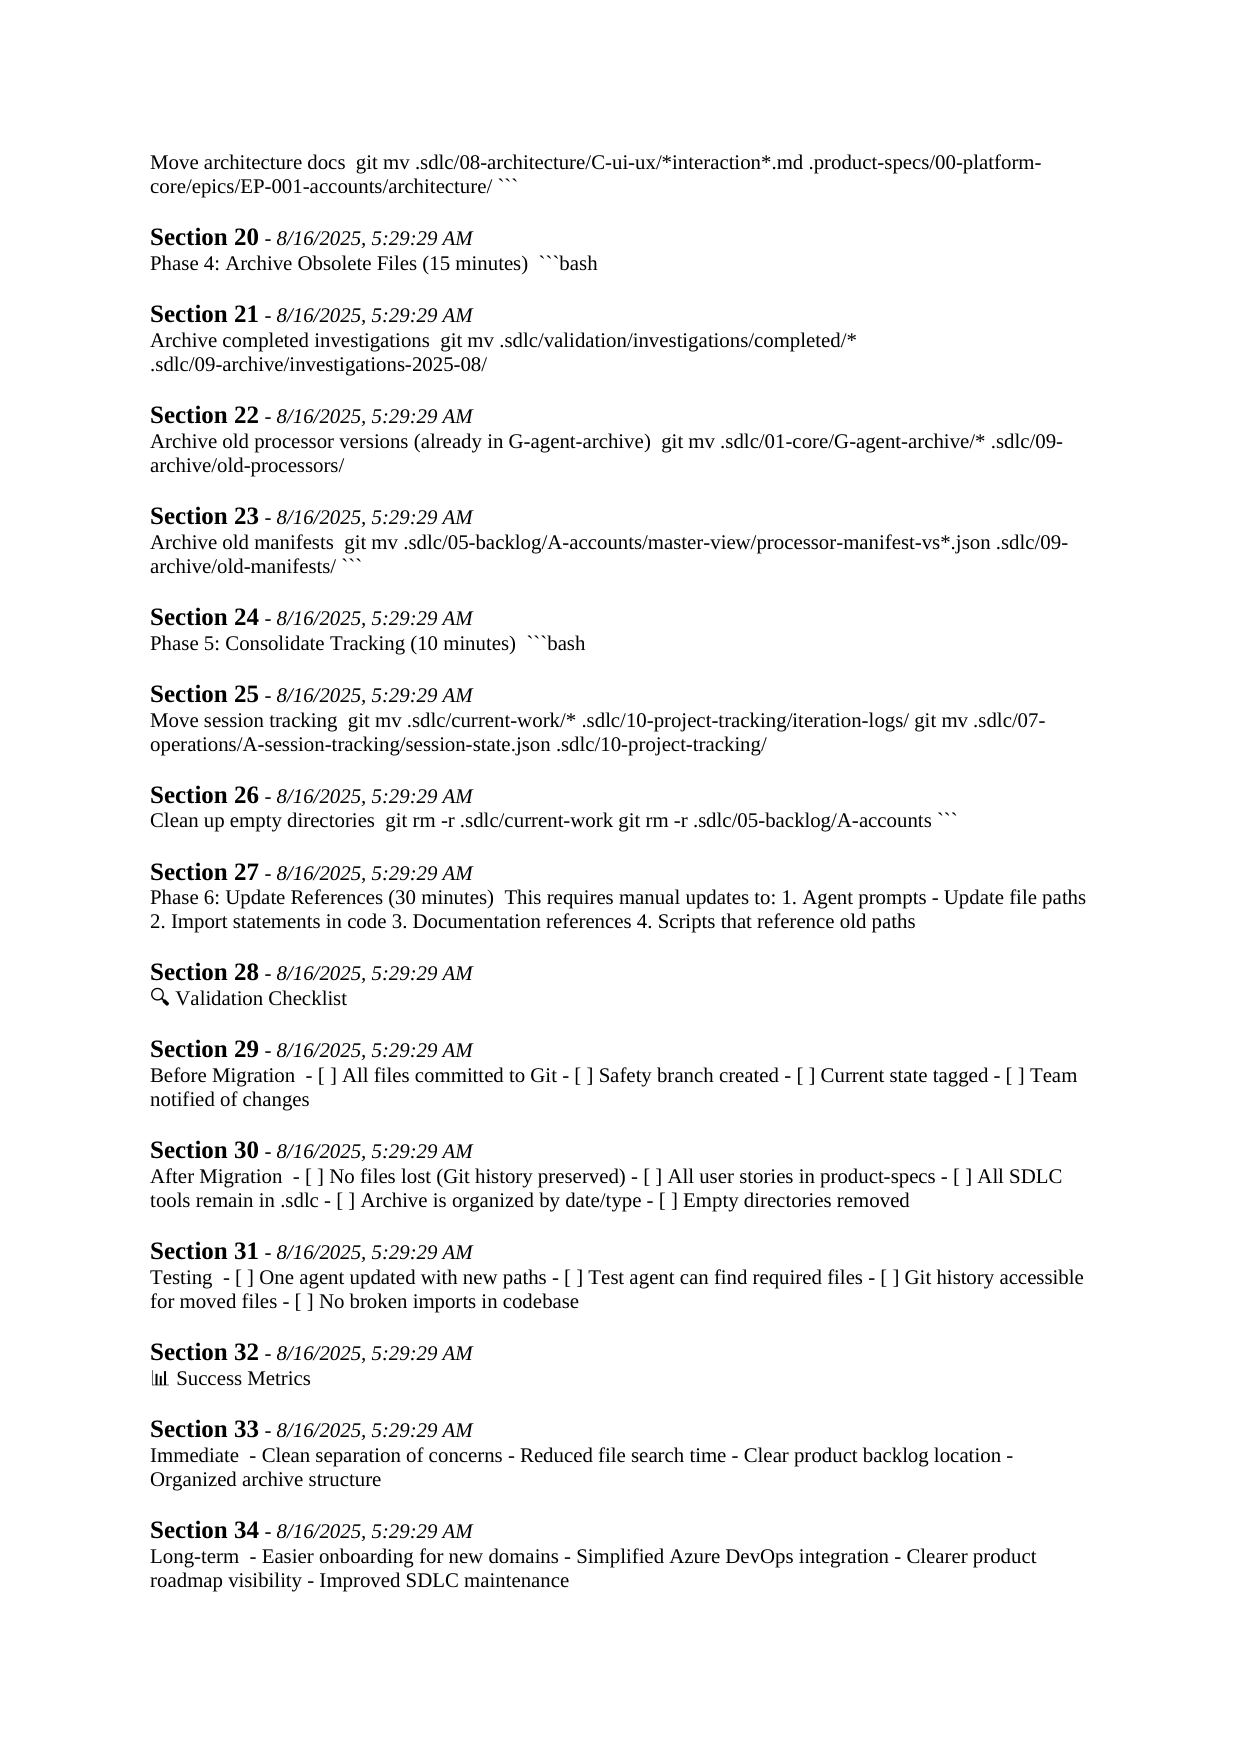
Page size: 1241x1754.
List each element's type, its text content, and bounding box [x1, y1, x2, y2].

text Section 26 - 8/16/2025, 5:29:29 AM [150, 780, 1090, 808]
text Section 33 - 8/16/2025, 5:29:29 AM [150, 1414, 1090, 1443]
text Section 22 - 8/16/2025, 5:29:29 AM [150, 400, 1090, 429]
text Section 25 - 8/16/2025, 5:29:29 AM [150, 679, 1090, 707]
text Archive old processor versions (already in G-agent-archive) git mv .sdlc/01-core/G-agent-archive/* .sdlc/09-archive/old-processors/ [150, 429, 1090, 477]
text Section 32 - 8/16/2025, 5:29:29 AM [150, 1337, 1090, 1366]
text Section 28 - 8/16/2025, 5:29:29 AM [150, 957, 1090, 986]
text After Migration - [ ] No files lost (Git history preserved) - [ ] All user stories in product-specs - [ ] All SDLC tools remain in .sdlc - [ ] Archive is organized by date/type - [ ] Empty directories removed [150, 1164, 1090, 1212]
text Section 20 - 8/16/2025, 5:29:29 AM [150, 222, 1090, 251]
text Phase 4: Archive Obsolete Files (15 minutes) ```bash [150, 251, 1090, 275]
text Section 21 - 8/16/2025, 5:29:29 AM [150, 299, 1090, 328]
text Testing - [ ] One agent updated with new paths - [ ] Test agent can find required files - [ ] Git history accessible for moved files - [ ] No broken imports in codebase [150, 1265, 1090, 1313]
text 🔍 Validation Checklist [150, 986, 1090, 1010]
text Immediate - Clean separation of concerns - Reduced file search time - Clear product backlog location - Organized archive structure [150, 1443, 1090, 1491]
text Long-term - Easier onboarding for new domains - Simplified Azure DevOps integration - Clearer product roadmap visibility - Improved SDLC maintenance [150, 1544, 1090, 1592]
text Section 30 - 8/16/2025, 5:29:29 AM [150, 1135, 1090, 1164]
text Phase 6: Update References (30 minutes) This requires manual updates to: 1. Agent prompts - Update file paths 2. Import statements in code 3. Documentation references 4. Scripts that reference old paths [150, 885, 1090, 933]
text Move session tracking git mv .sdlc/current-work/* .sdlc/10-project-tracking/iteration-logs/ git mv .sdlc/07-operations/A-session-tracking/session-state.json .sdlc/10-project-tracking/ [150, 707, 1090, 756]
text Section 34 - 8/16/2025, 5:29:29 AM [150, 1515, 1090, 1544]
text Phase 5: Consolidate Tracking (10 minutes) ```bash [150, 631, 1090, 655]
text Section 23 - 8/16/2025, 5:29:29 AM [150, 501, 1090, 530]
text Section 31 - 8/16/2025, 5:29:29 AM [150, 1236, 1090, 1265]
text Section 27 - 8/16/2025, 5:29:29 AM [150, 857, 1090, 885]
text Section 24 - 8/16/2025, 5:29:29 AM [150, 602, 1090, 631]
text Before Migration - [ ] All files committed to Git - [ ] Safety branch created - [ ] Current state tagged - [ ] Team notified of changes [150, 1063, 1090, 1111]
text Archive old manifests git mv .sdlc/05-backlog/A-accounts/master-view/processor-manifest-vs*.json .sdlc/09-archive/old-manifests/ ``` [150, 530, 1090, 578]
text Archive completed investigations git mv .sdlc/validation/investigations/completed/* .sdlc/09-archive/investigations-2025-08/ [150, 328, 1090, 376]
text Clean up empty directories git rm -r .sdlc/current-work git rm -r .sdlc/05-backlog/A-accounts ``` [150, 808, 1090, 832]
text Move architecture docs git mv .sdlc/08-architecture/C-ui-ux/*interaction*.md .product-specs/00-platform-core/epics/EP-001-accounts/architecture/ ``` [150, 150, 1090, 198]
text Section 29 - 8/16/2025, 5:29:29 AM [150, 1034, 1090, 1063]
text 📊 Success Metrics [150, 1366, 1090, 1390]
